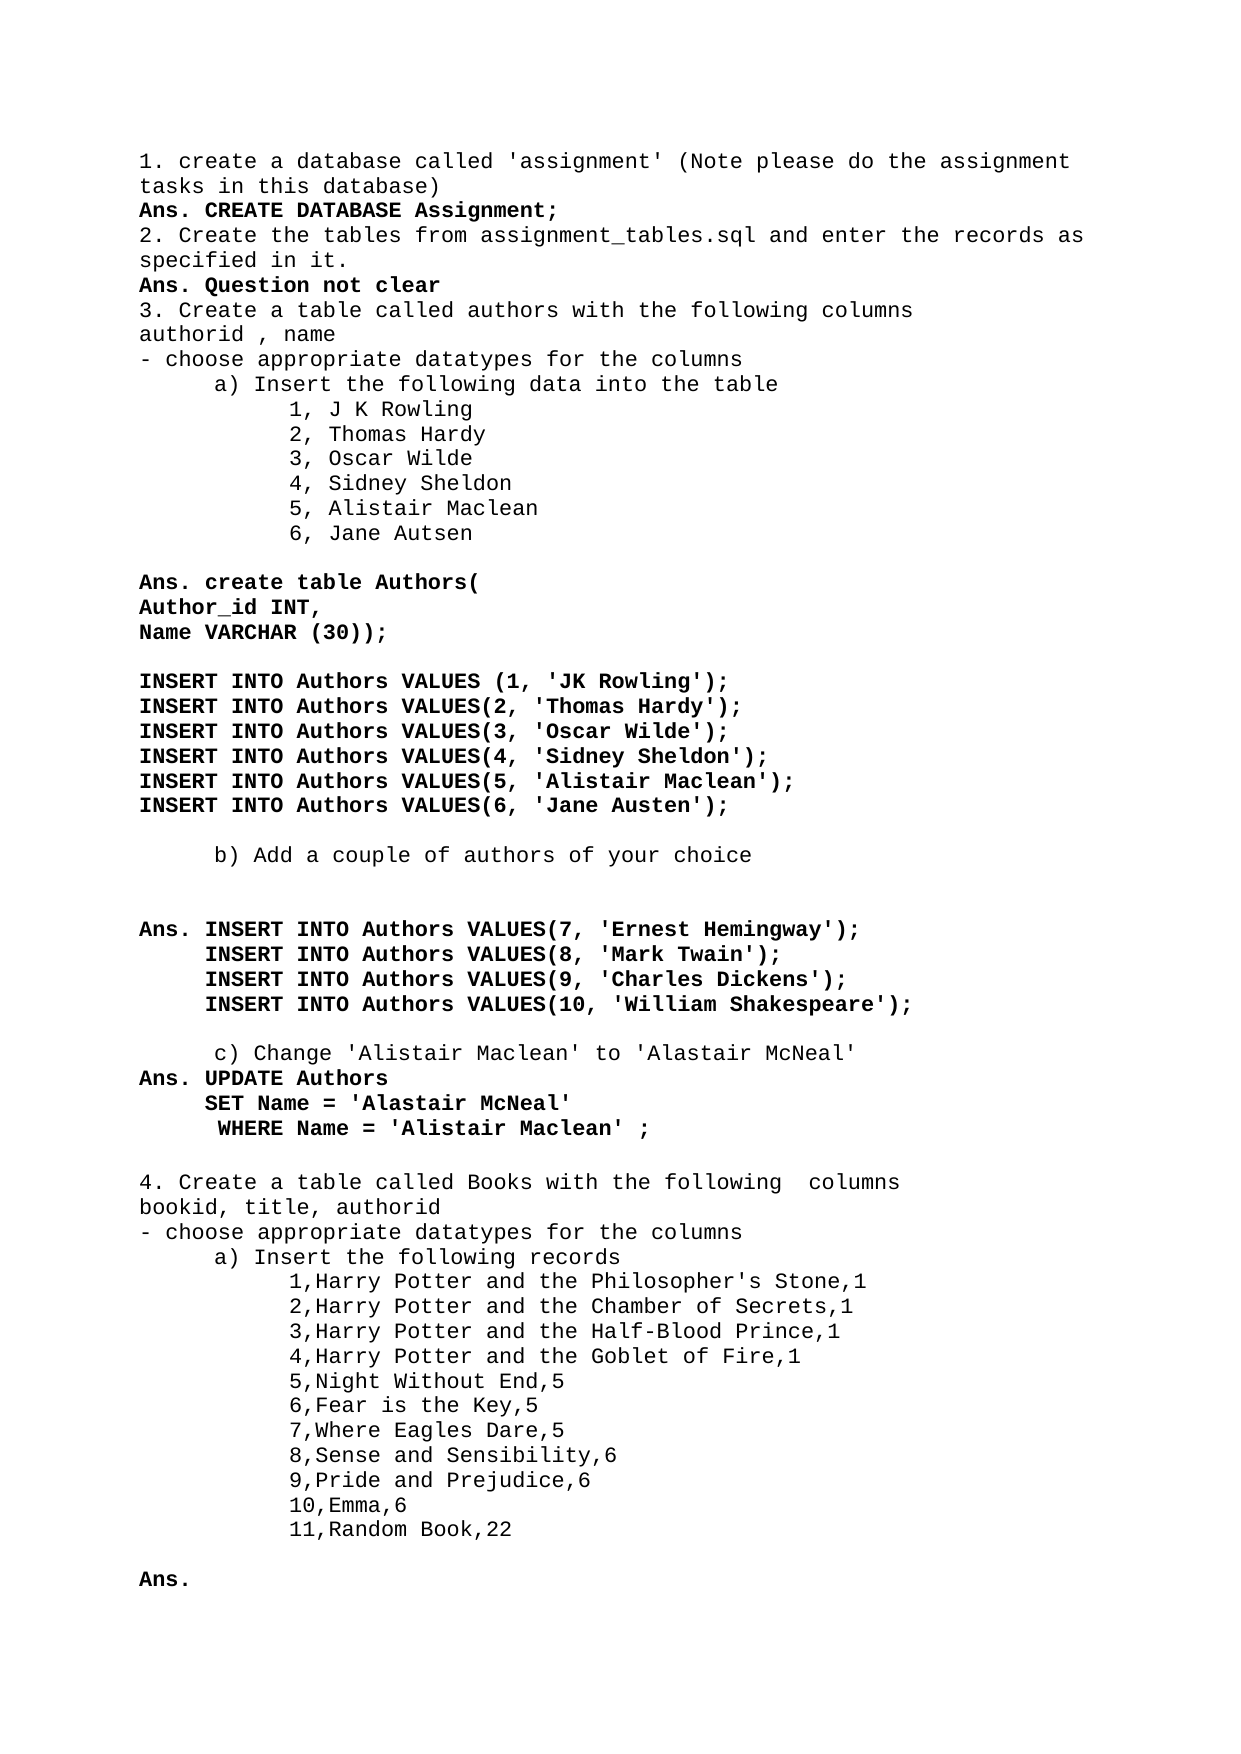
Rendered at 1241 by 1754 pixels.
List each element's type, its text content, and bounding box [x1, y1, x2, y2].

text 4,Harry Potter and the Goblet of Fire,1 [139, 1345, 1101, 1370]
text 1, J K Rowling [139, 398, 1101, 423]
text 3, Oscar Wilde [139, 447, 1101, 472]
text 3. Create a table called authors with the following columns [139, 299, 1101, 323]
text INSERT INTO Authors VALUES(6, 'Jane Austen'); [139, 794, 1101, 819]
text 6,Fear is the Key,5 [139, 1394, 1101, 1419]
text 9,Pride and Prejudice,6 [139, 1469, 1101, 1494]
text bookid, title, authorid [139, 1196, 1101, 1221]
text - choose appropriate datatypes for the columns [139, 1221, 1101, 1246]
text authorid , name [139, 323, 1101, 348]
text INSERT INTO Authors VALUES(9, 'Charles Dickens'); [139, 968, 1101, 993]
text b) Add a couple of authors of your choice [139, 844, 1101, 869]
text Author_id INT, [139, 596, 1101, 621]
text INSERT INTO Authors VALUES (1, 'JK Rowling'); [139, 671, 1101, 695]
text 1. create a database called 'assignment' (Note please do the assignment tasks in this database) [139, 150, 1101, 199]
text a) Insert the following records [139, 1246, 1101, 1271]
text 6, Jane Autsen [139, 522, 1101, 547]
text INSERT INTO Authors VALUES(10, 'William Shakespeare'); [139, 993, 1101, 1018]
text 7,Where Eagles Dare,5 [139, 1419, 1101, 1444]
text 11,Random Book,22 [139, 1518, 1101, 1543]
text a) Insert the following data into the table [139, 373, 1101, 398]
text Ans. CREATE DATABASE Assignment; [139, 199, 1101, 224]
text INSERT INTO Authors VALUES(4, 'Sidney Sheldon'); [139, 745, 1101, 770]
text 5,Night Without End,5 [139, 1370, 1101, 1394]
text 4, Sidney Sheldon [139, 472, 1101, 497]
text 2. Create the tables from assignment_tables.sql and enter the records as specified in it. [139, 224, 1101, 274]
text 1,Harry Potter and the Philosopher's Stone,1 [139, 1271, 1101, 1295]
text 8,Sense and Sensibility,6 [139, 1444, 1101, 1469]
text 2,Harry Potter and the Chamber of Secrets,1 [139, 1295, 1101, 1320]
text INSERT INTO Authors VALUES(2, 'Thomas Hardy'); [139, 695, 1101, 720]
text 10,Emma,6 [139, 1494, 1101, 1518]
text Ans. create table Authors( [139, 571, 1101, 596]
text 5, Alistair Maclean [139, 497, 1101, 522]
text INSERT INTO Authors VALUES(5, 'Alistair Maclean'); [139, 770, 1101, 794]
text Name VARCHAR (30)); [139, 621, 1101, 646]
text 3,Harry Potter and the Half-Blood Prince,1 [139, 1320, 1101, 1345]
text Ans. [139, 1568, 1101, 1593]
text 4. Create a table called Books with the following columns [139, 1171, 1101, 1196]
text 2, Thomas Hardy [139, 423, 1101, 447]
text - choose appropriate datatypes for the columns [139, 348, 1101, 373]
text c) Change 'Alistair Maclean' to 'Alastair McNeal' [139, 1042, 1101, 1067]
text Ans. INSERT INTO Authors VALUES(7, 'Ernest Hemingway'); [139, 918, 1101, 943]
text INSERT INTO Authors VALUES(8, 'Mark Twain'); [139, 943, 1101, 968]
text Ans. Question not clear [139, 274, 1101, 299]
text WHERE Name = 'Alistair Maclean' ; [139, 1117, 1101, 1142]
text SET Name = 'Alastair McNeal' [139, 1092, 1101, 1117]
text Ans. UPDATE Authors [139, 1067, 1101, 1092]
text INSERT INTO Authors VALUES(3, 'Oscar Wilde'); [139, 720, 1101, 745]
